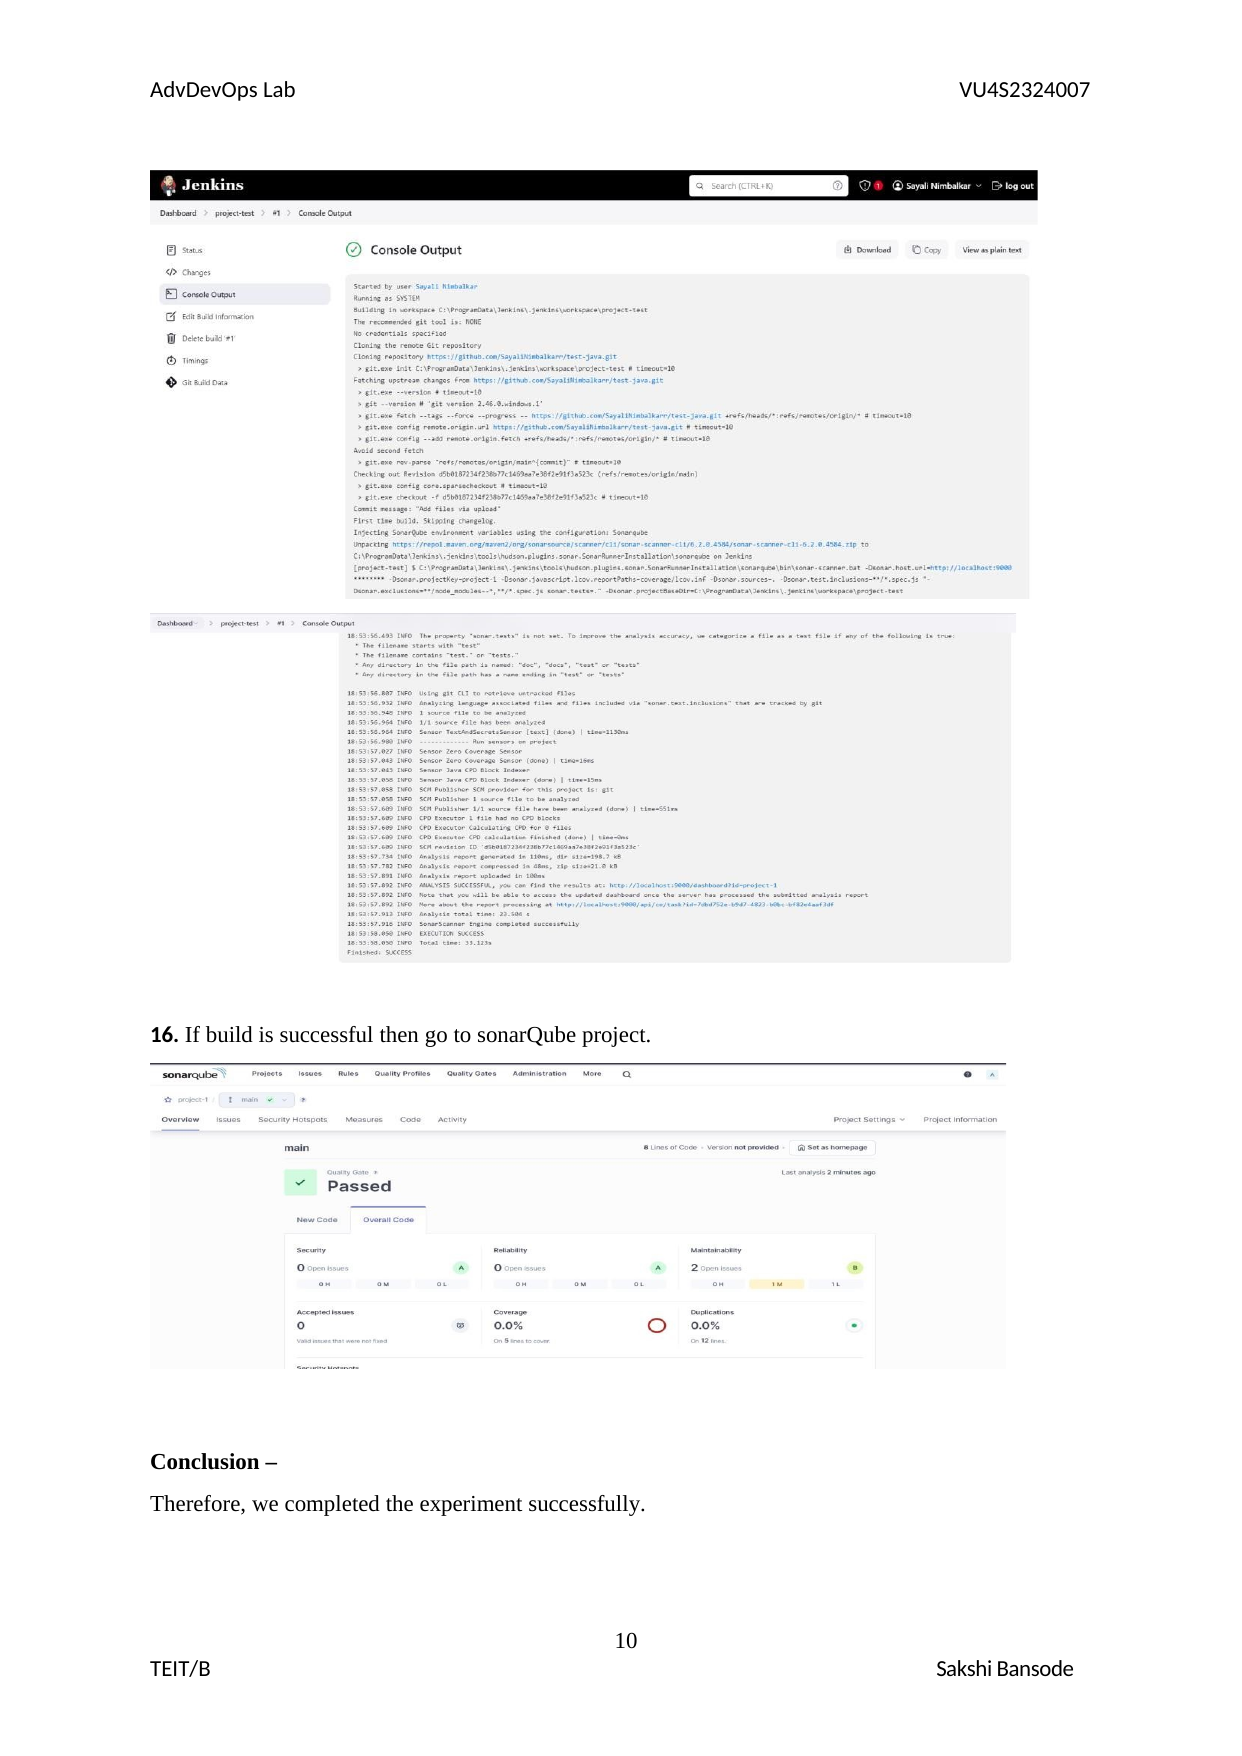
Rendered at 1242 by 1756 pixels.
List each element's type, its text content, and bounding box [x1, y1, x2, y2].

picture [150, 170, 1038, 599]
picture [150, 1063, 1007, 1369]
subtitle Conclusion – [150, 1448, 1117, 1474]
list If build is successful then go to sonarQube project. [150, 1020, 1117, 1048]
text Therefore, we completed the experiment successfully. [150, 1491, 1117, 1517]
picture [150, 613, 1017, 963]
